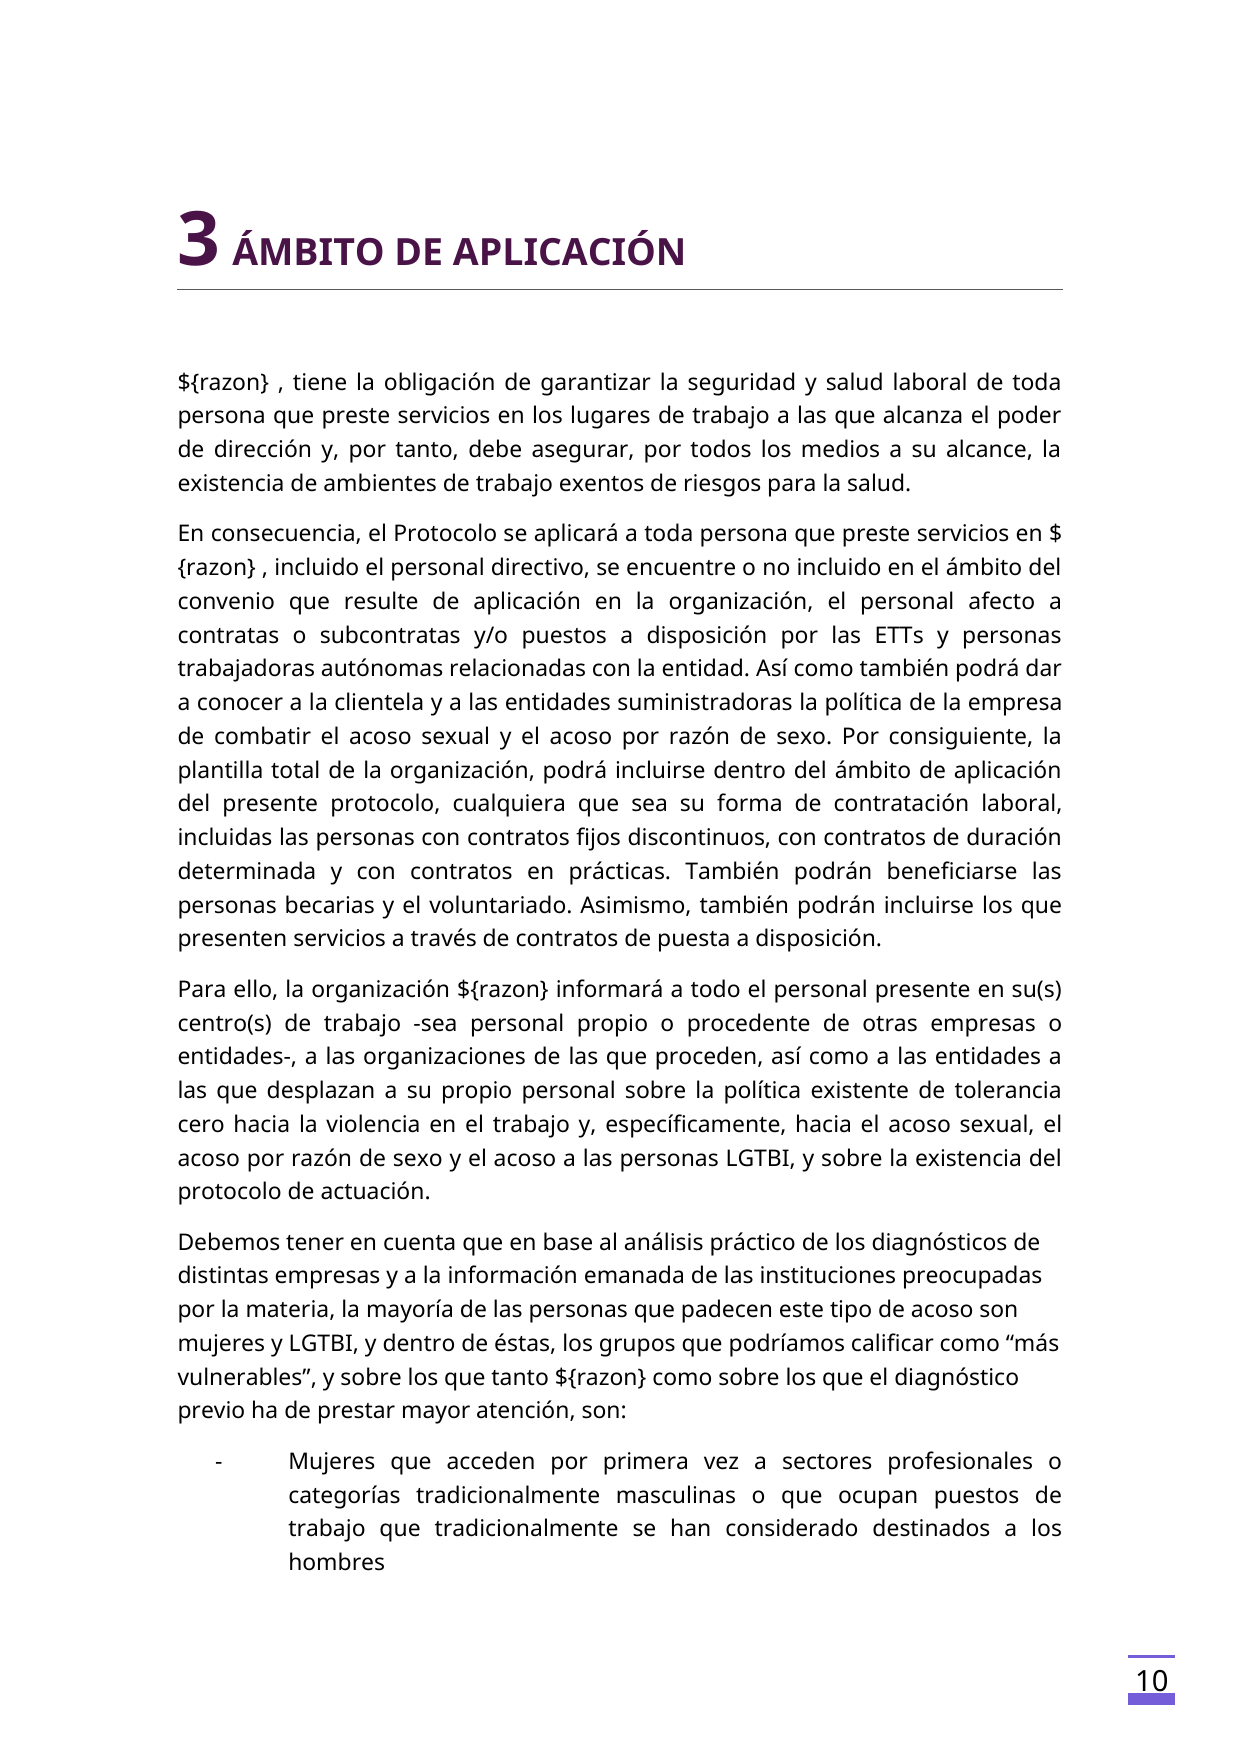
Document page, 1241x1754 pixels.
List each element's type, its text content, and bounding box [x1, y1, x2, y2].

text Para ello, la organización ${razon} informará a todo el personal presente en su(s) centro(s) de trabajo -sea personal propio o procedente de otras empresas o entidades-, a las organizaciones de las que proceden, así como a las entidades a las que desplazan a su propio personal sobre la política existente de tolerancia cero hacia la violencia en el trabajo y, específicamente, hacia el acoso sexual, el acoso por razón de sexo y el acoso a las personas LGTBI, y sobre la existencia del protocolo de actuación. [177, 973, 1063, 1206]
text Debemos tener en cuenta que en base al análisis práctico de los diagnósticos de distintas empresas y a la información emanada de las instituciones preocupadas por la materia, la mayoría de las personas que padecen este tipo de acoso son mujeres y LGTBI, y dentro de éstas, los grupos que podríamos calificar como “más vulnerables”, y sobre los que tanto ${razon} como sobre los que el diagnóstico previo ha de prestar mayor atención, son: [177, 1226, 1063, 1426]
text ${razon} , tiene la obligación de garantizar la seguridad y salud laboral de toda persona que preste servicios en los lugares de trabajo a las que alcanza el poder de dirección y, por tanto, debe asegurar, por todos los medios a su alcance, la existencia de ambientes de trabajo exentos de riesgos para la salud. [177, 366, 1063, 498]
list Mujeres que acceden por primera vez a sectores profesionales o categorías tradicionalmente masculinas o que ocupan puestos de trabajo que tradicionalmente se han considerado destinados a los hombres [215, 1445, 1063, 1577]
subtitle ÁMBITO DE APLICACIÓN [177, 185, 1063, 289]
text En consecuencia, el Protocolo se aplicará a toda persona que preste servicios en ${razon} , incluido el personal directivo, se encuentre o no incluido en el ámbito del convenio que resulte de aplicación en la organización, el personal afecto a contratas o subcontratas y/o puestos a disposición por las ETTs y personas trabajadoras autónomas relacionadas con la entidad. Así como también podrá dar a conocer a la clientela y a las entidades suministradoras la política de la empresa de combatir el acoso sexual y el acoso por razón de sexo. Por consiguiente, la plantilla total de la organización, podrá incluirse dentro del ámbito de aplicación del presente protocolo, cualquiera que sea su forma de contratación laboral, incluidas las personas con contratos fijos discontinuos, con contratos de duración determinada y con contratos en prácticas. También podrán beneficiarse las personas becarias y el voluntariado. Asimismo, también podrán incluirse los que presenten servicios a través de contratos de puesta a disposición. [177, 517, 1063, 953]
